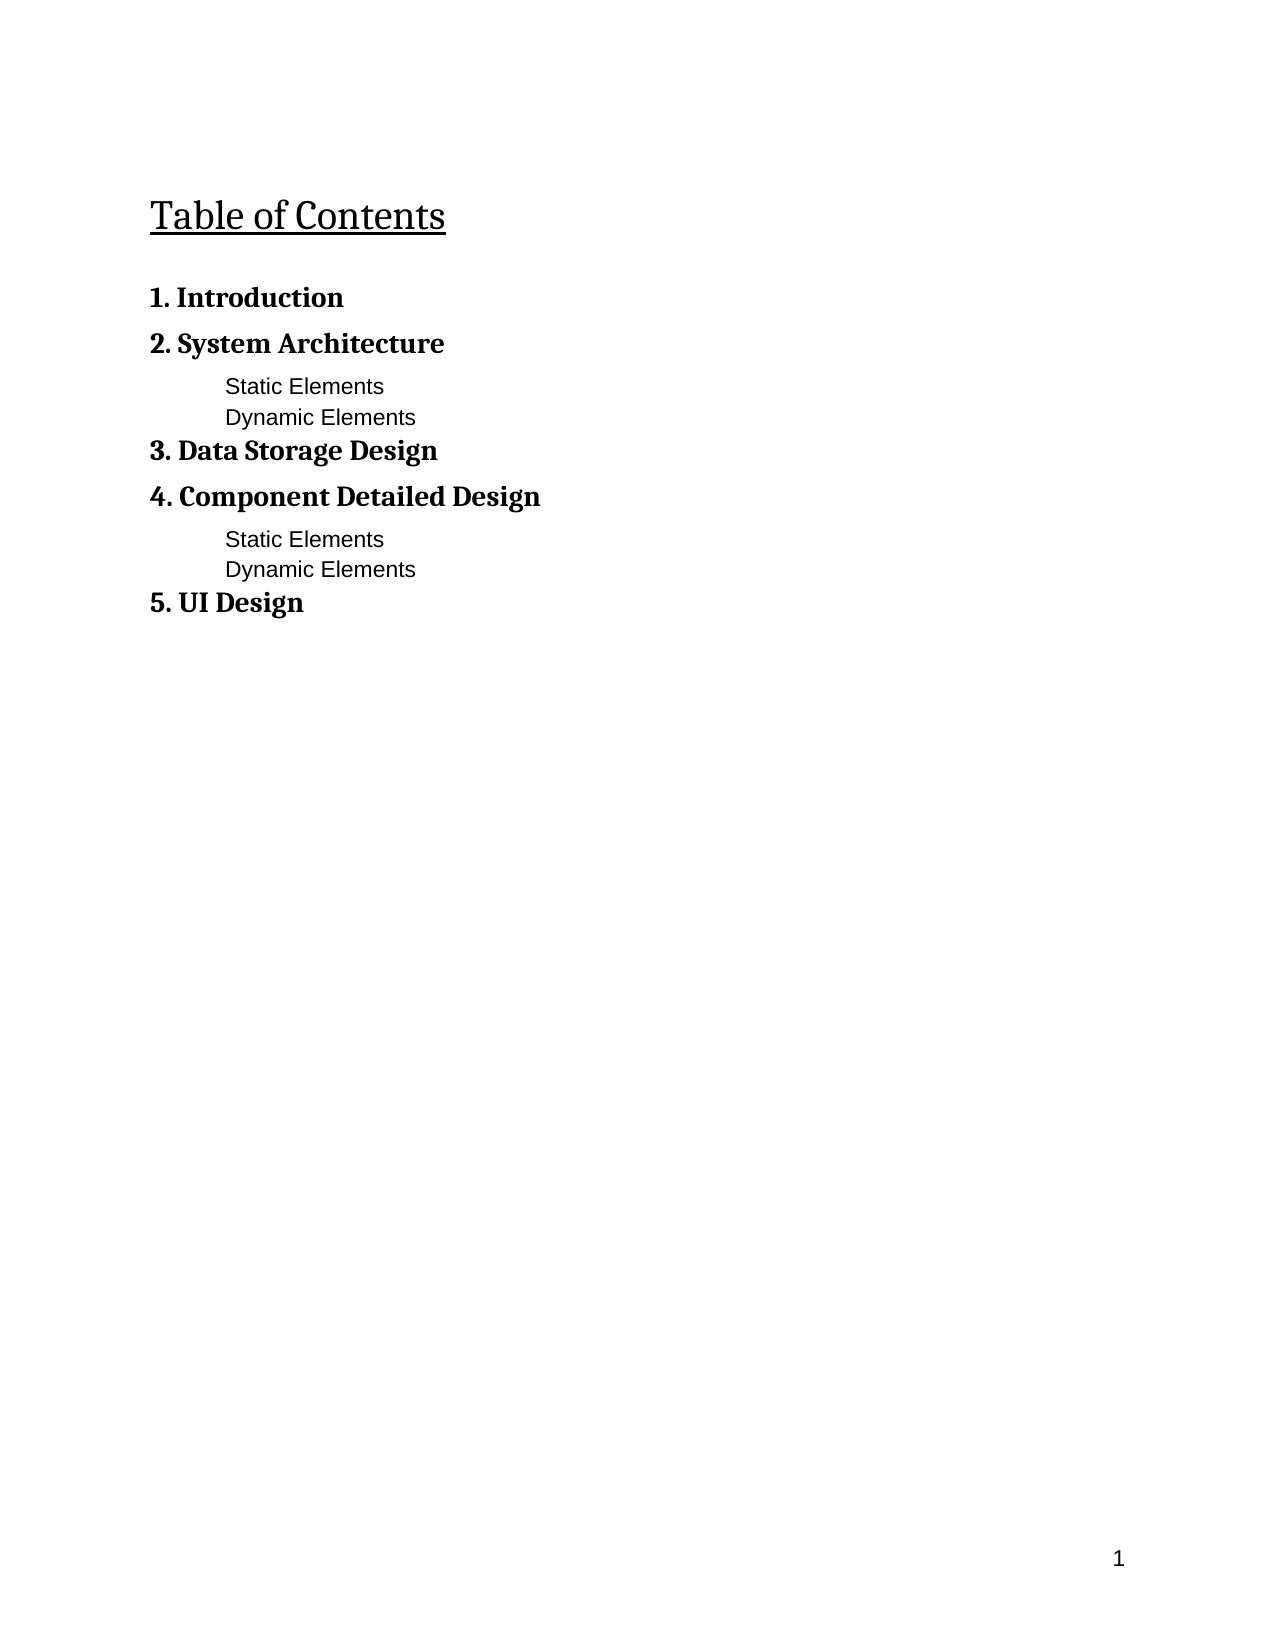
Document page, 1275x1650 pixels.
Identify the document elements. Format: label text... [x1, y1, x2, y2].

text Dynamic Elements [150, 556, 1125, 582]
subtitle Table of Contents [150, 192, 1125, 239]
subtitle 3. Data Storage Design [150, 434, 1125, 467]
text Static Elements [150, 373, 1125, 400]
text Dynamic Elements [150, 403, 1125, 430]
subtitle 2. System Architecture [150, 327, 1125, 361]
subtitle 4. Component Detailed Design [150, 480, 1125, 513]
text Static Elements [150, 526, 1125, 552]
subtitle 1. Introduction [150, 281, 1125, 315]
subtitle 5. UI Design [150, 586, 1125, 620]
